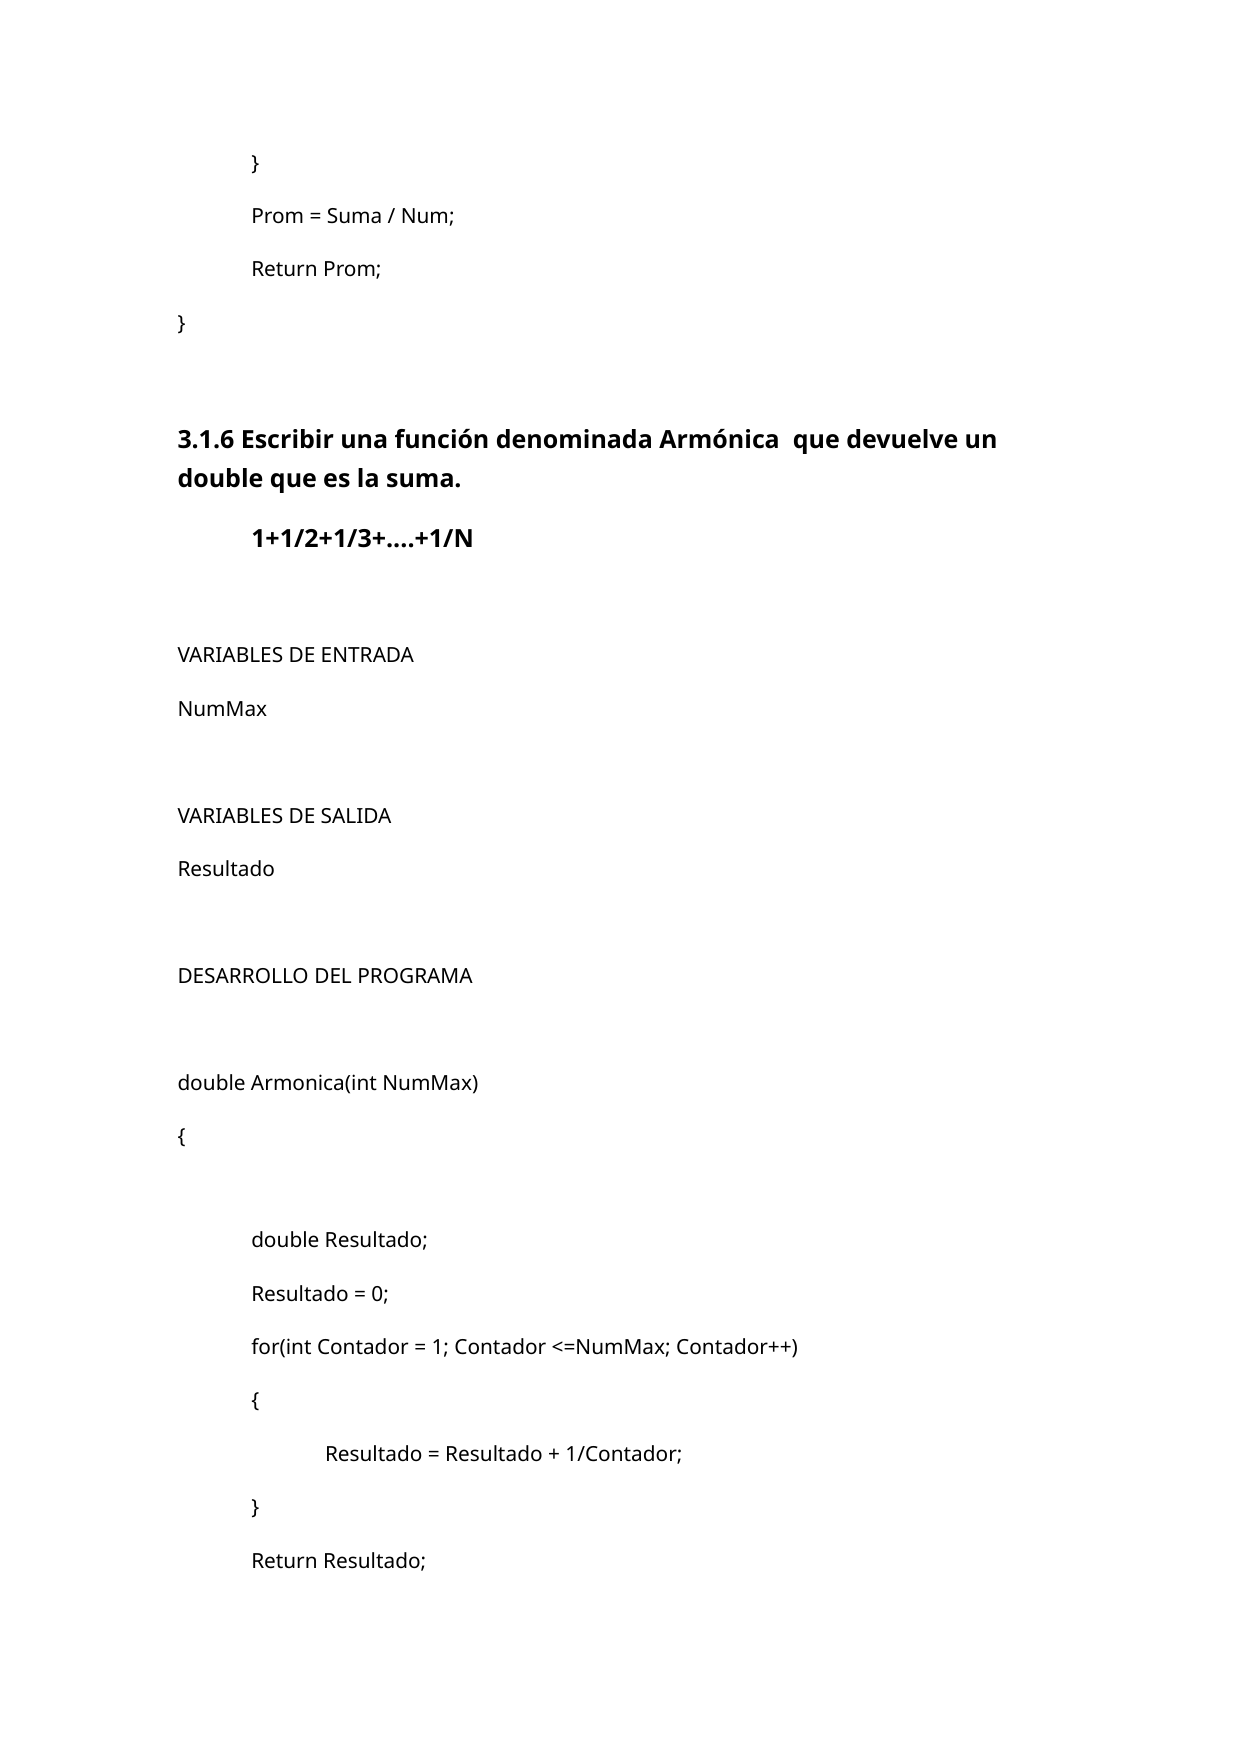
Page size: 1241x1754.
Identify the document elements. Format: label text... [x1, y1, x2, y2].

text Resultado = 0; [177, 1279, 1063, 1307]
text 3.1.6 Escribir una función denominada Armónica que devuelve un double que es la suma. [177, 421, 1063, 494]
text for(int Contador = 1; Contador <=NumMax; Contador++) [177, 1332, 1063, 1361]
text Return Prom; [177, 254, 1063, 283]
text { [177, 1386, 1063, 1414]
text VARIABLES DE ENTRADA [177, 641, 1063, 669]
text 1+1/2+1/3+....+1/N [177, 521, 1063, 554]
text } [177, 148, 1063, 176]
text Resultado [177, 854, 1063, 883]
text Return Resultado; [177, 1546, 1063, 1574]
text Resultado = Resultado + 1/Contador; [177, 1439, 1063, 1467]
text } [177, 308, 1063, 336]
text { [177, 1121, 1063, 1150]
text Prom = Suma / Num; [177, 201, 1063, 229]
text } [177, 1492, 1063, 1521]
text double Resultado; [177, 1225, 1063, 1254]
text NumMax [177, 694, 1063, 722]
text double Armonica(int NumMax) [177, 1068, 1063, 1096]
text VARIABLES DE SALIDA [177, 801, 1063, 829]
text DESARROLLO DEL PROGRAMA [177, 961, 1063, 989]
